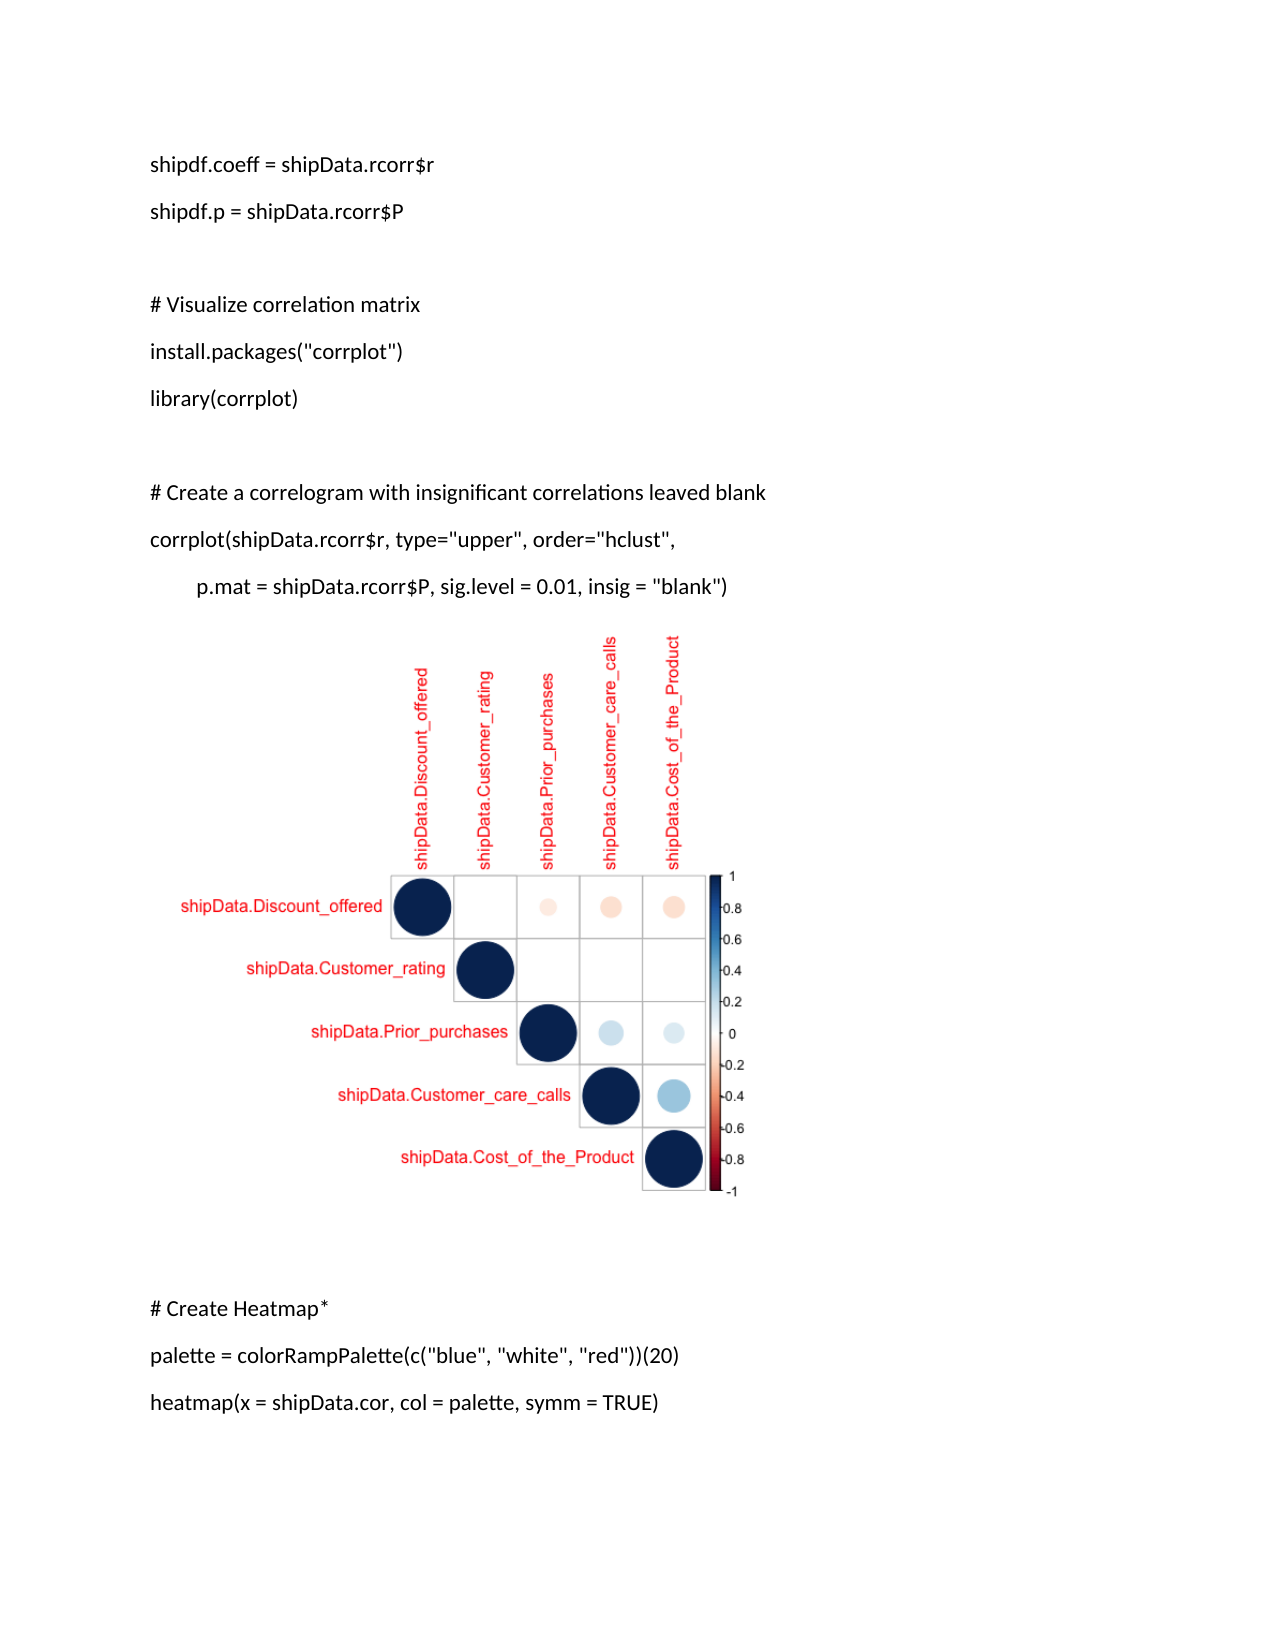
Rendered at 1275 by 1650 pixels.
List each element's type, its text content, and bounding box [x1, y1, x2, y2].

text # Create a correlogram with insignificant correlations leaved blank [150, 478, 1125, 506]
text shipdf.p = shipData.rcorr$P [150, 197, 1125, 225]
text # Visualize correlation matrix [150, 291, 1125, 319]
picture [150, 618, 749, 1229]
text corrplot(shipData.rcorr$r, type="upper", order="hclust", [150, 525, 1125, 553]
text palette = colorRampPalette(c("blue", "white", "red"))(20) [150, 1341, 1125, 1369]
text # Create Heatmap* [150, 1294, 1125, 1322]
text heatmap(x = shipData.cor, col = palette, symm = TRUE) [150, 1388, 1125, 1416]
text library(corrplot) [150, 384, 1125, 412]
text p.mat = shipData.rcorr$P, sig.level = 0.01, insig = "blank") [150, 572, 1125, 600]
text install.packages("corrplot") [150, 337, 1125, 366]
text shipdf.coeff = shipData.rcorr$r [150, 150, 1125, 178]
